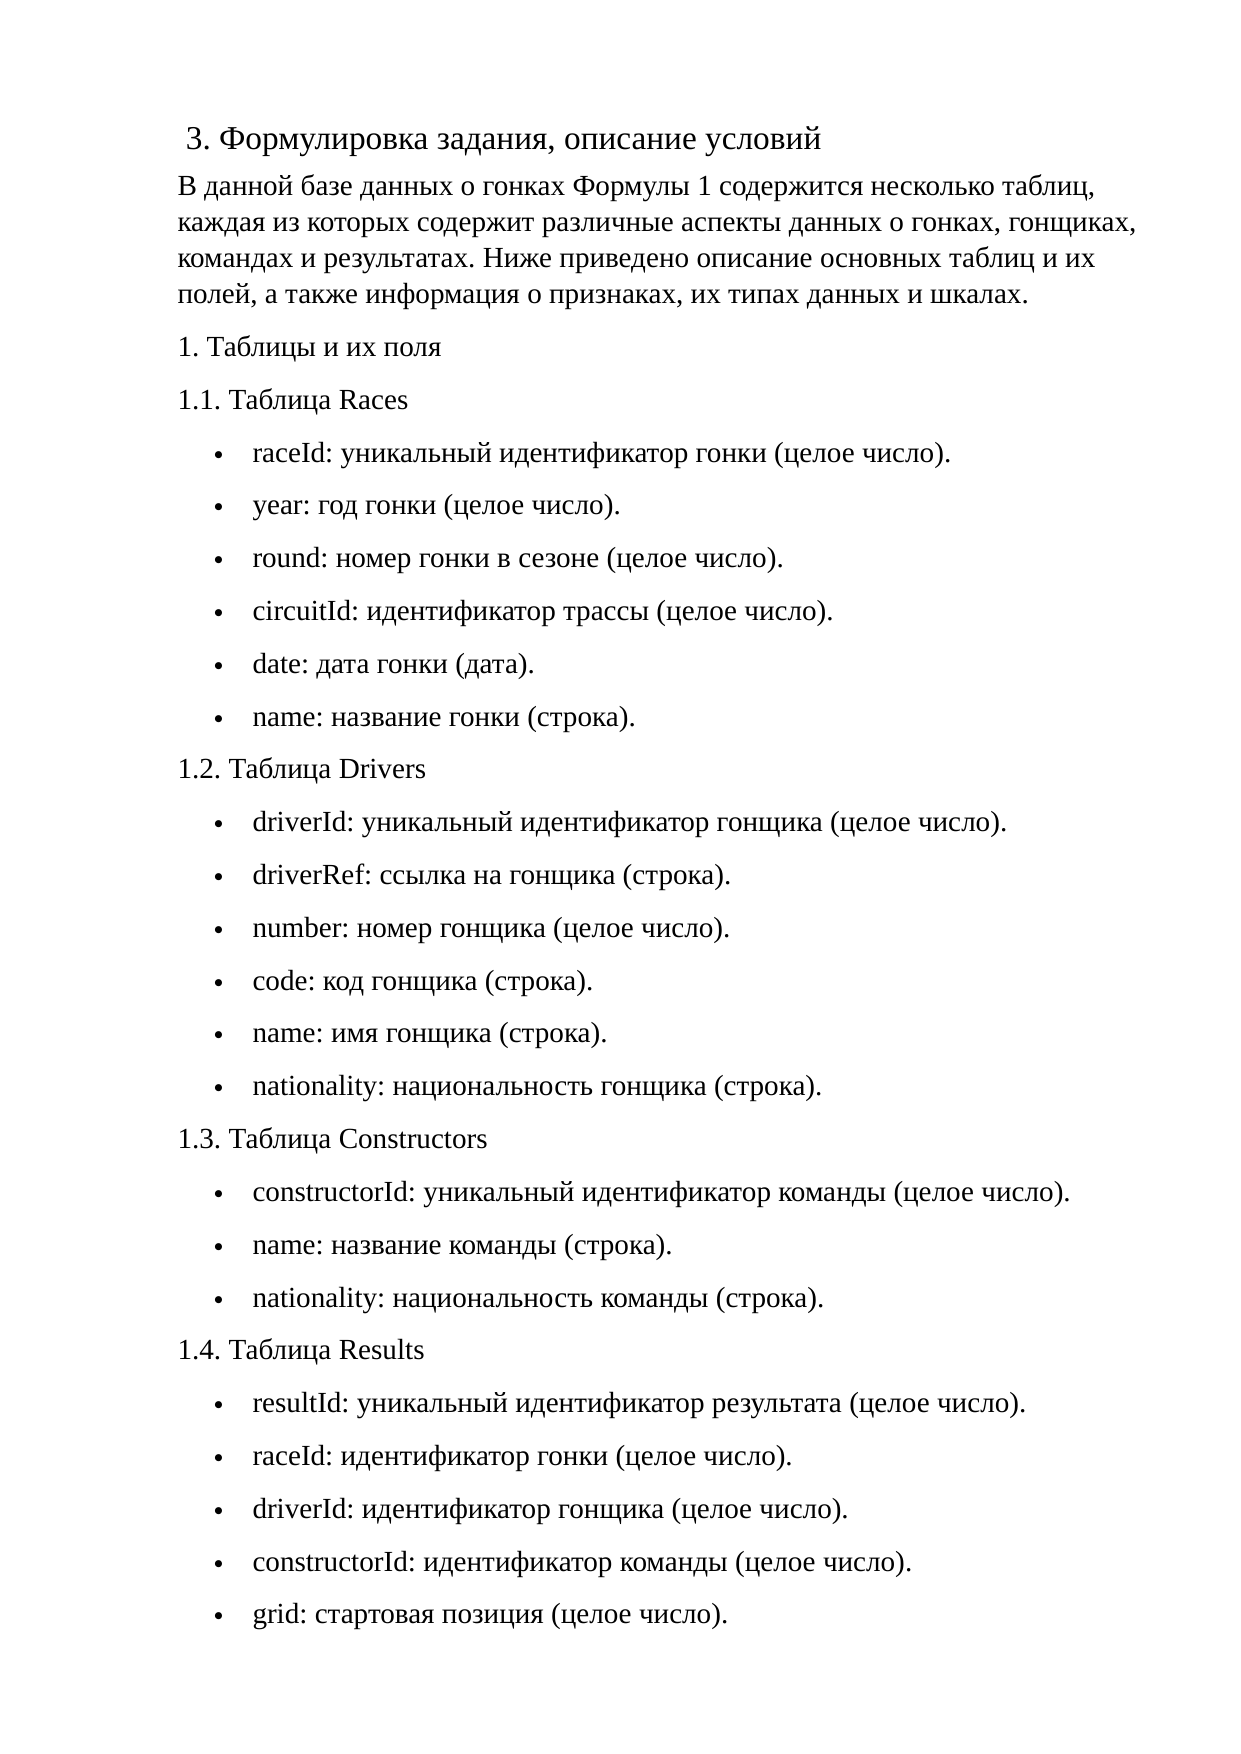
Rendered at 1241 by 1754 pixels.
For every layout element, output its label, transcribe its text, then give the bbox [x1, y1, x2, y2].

list raceId: уникальный идентификатор гонки (целое число). [215, 435, 1152, 468]
text В данной базе данных о гонках Формулы 1 содержится несколько таблиц, каждая из которых содержит различные аспекты данных о гонках, гонщиках, командах и результатах. Ниже приведено описание основных таблиц и их полей, а также информация о признаках, их типах данных и шкалах. [177, 168, 1152, 310]
text 1. Таблицы и их поля [177, 329, 1152, 363]
list date: дата гонки (дата). [215, 646, 1152, 679]
list number: номер гонщика (целое число). [215, 910, 1152, 943]
list raceId: идентификатор гонки (целое число). [215, 1438, 1152, 1472]
list grid: стартовая позиция (целое число). [215, 1597, 1152, 1630]
list constructorId: идентификатор команды (целое число). [215, 1544, 1152, 1577]
list code: код гонщика (строка). [215, 963, 1152, 996]
list name: название гонки (строка). [215, 699, 1152, 732]
text 1.2. Таблица Drivers [177, 752, 1152, 785]
list driverId: идентификатор гонщика (целое число). [215, 1491, 1152, 1524]
list year: год гонки (целое число). [215, 487, 1152, 521]
list round: номер гонки в сезоне (целое число). [215, 540, 1152, 574]
text 1.4. Таблица Results [177, 1332, 1152, 1366]
list name: название команды (строка). [215, 1227, 1152, 1260]
list nationality: национальность гонщика (строка). [215, 1068, 1152, 1102]
list circuitId: идентификатор трассы (целое число). [215, 593, 1152, 627]
list nationality: национальность команды (строка). [215, 1280, 1152, 1313]
text 1.3. Таблица Constructors [177, 1121, 1152, 1155]
list constructorId: уникальный идентификатор команды (целое число). [215, 1174, 1152, 1208]
list resultId: уникальный идентификатор результата (целое число). [215, 1385, 1152, 1419]
list driverRef: ссылка на гонщика (строка). [215, 857, 1152, 891]
list driverId: уникальный идентификатор гонщика (целое число). [215, 804, 1152, 838]
subtitle 3. Формулировка задания, описание условий [177, 118, 1152, 156]
list name: имя гонщика (строка). [215, 1016, 1152, 1049]
text 1.1. Таблица Races [177, 382, 1152, 415]
